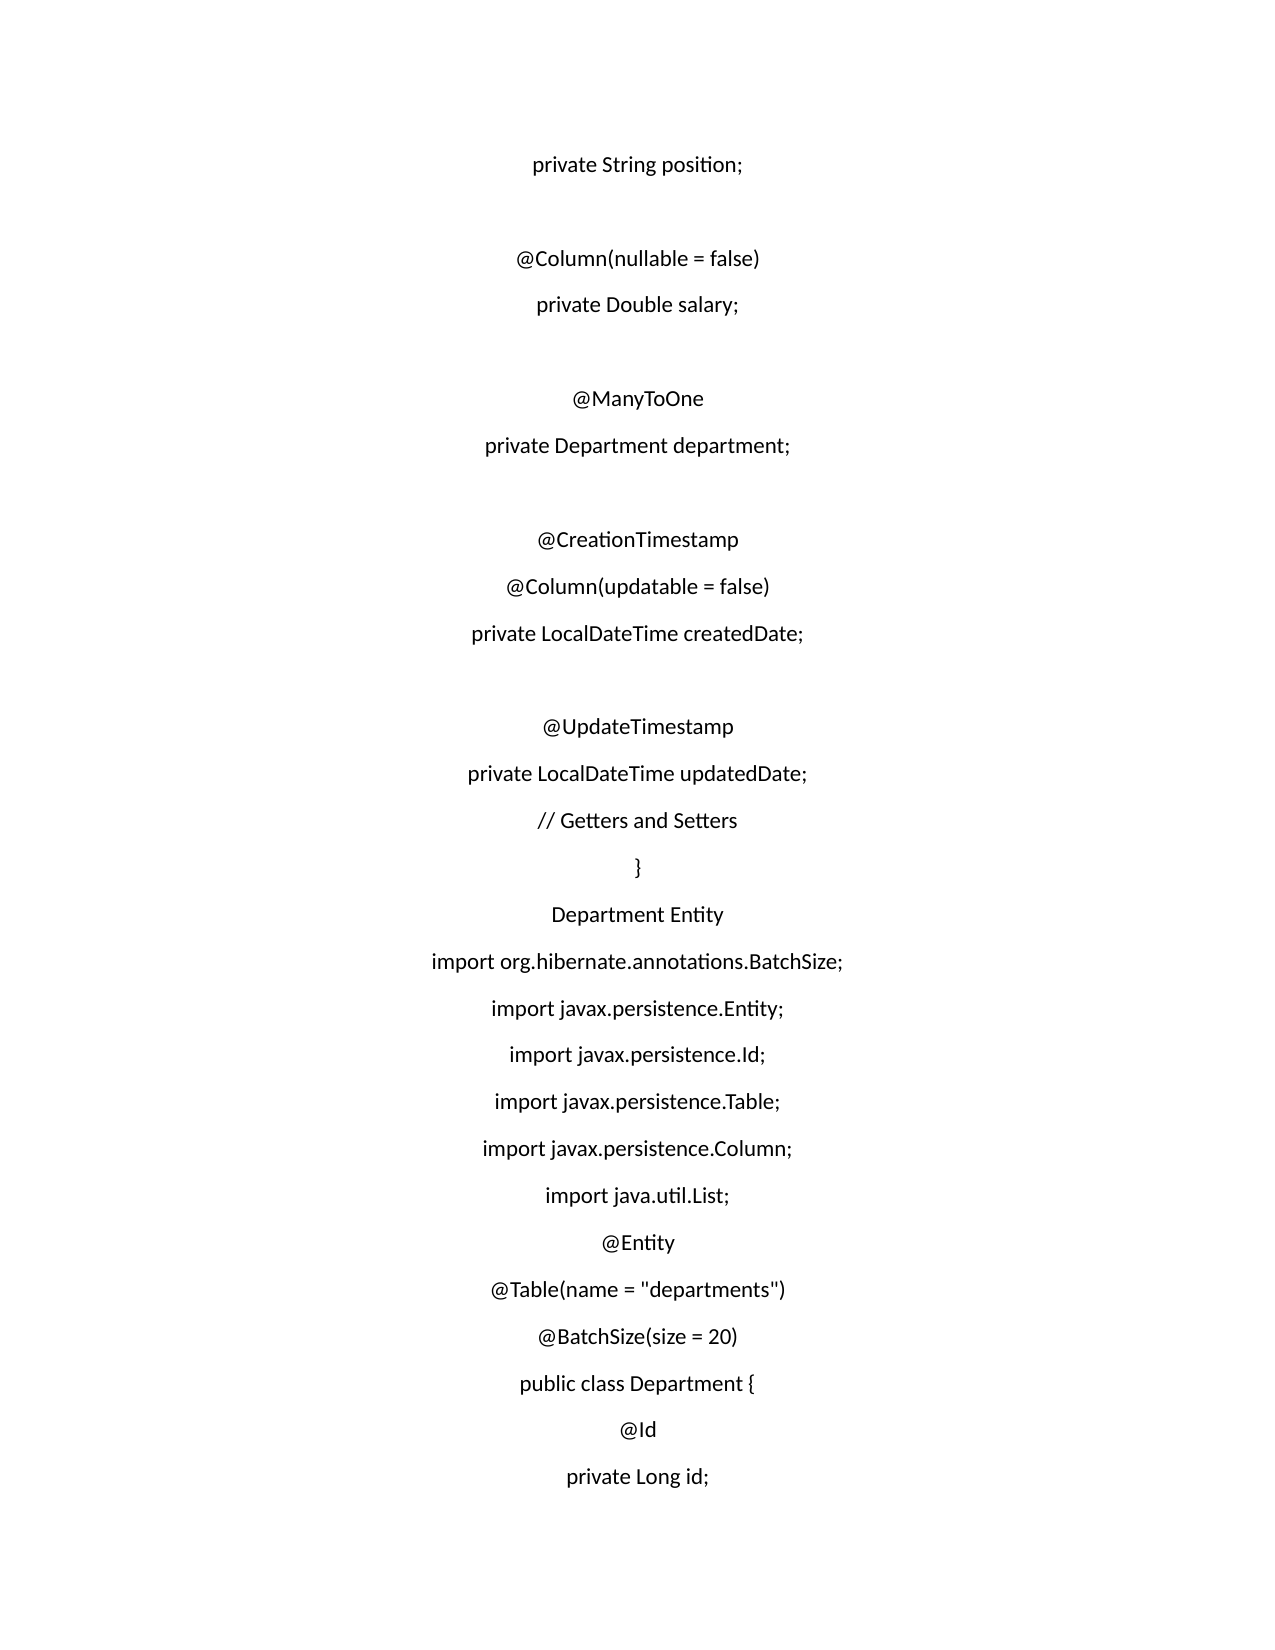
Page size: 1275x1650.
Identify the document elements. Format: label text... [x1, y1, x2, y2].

text private Double salary; [150, 291, 1125, 319]
text import javax.persistence.Entity; [150, 994, 1125, 1022]
text @Column(updatable = false) [150, 572, 1125, 600]
text @Table(name = "departments") [150, 1275, 1125, 1303]
text private LocalDateTime updatedDate; [150, 759, 1125, 787]
text public class Department { [150, 1369, 1125, 1397]
text @BatchSize(size = 20) [150, 1322, 1125, 1350]
text import java.util.List; [150, 1181, 1125, 1209]
text import javax.persistence.Table; [150, 1087, 1125, 1116]
text private Long id; [150, 1462, 1125, 1491]
text import org.hibernate.annotations.BatchSize; [150, 947, 1125, 975]
text private Department department; [150, 431, 1125, 459]
text @UpdateTimestamp [150, 712, 1125, 741]
text } [150, 853, 1125, 881]
text import javax.persistence.Id; [150, 1041, 1125, 1069]
text @Column(nullable = false) [150, 244, 1125, 272]
text @Id [150, 1416, 1125, 1444]
text private String position; [150, 150, 1125, 178]
text @CreationTimestamp [150, 525, 1125, 553]
text // Getters and Setters [150, 806, 1125, 834]
text @Entity [150, 1228, 1125, 1256]
text @ManyToOne [150, 384, 1125, 412]
text private LocalDateTime createdDate; [150, 619, 1125, 647]
text import javax.persistence.Column; [150, 1134, 1125, 1162]
text Department Entity [150, 900, 1125, 928]
